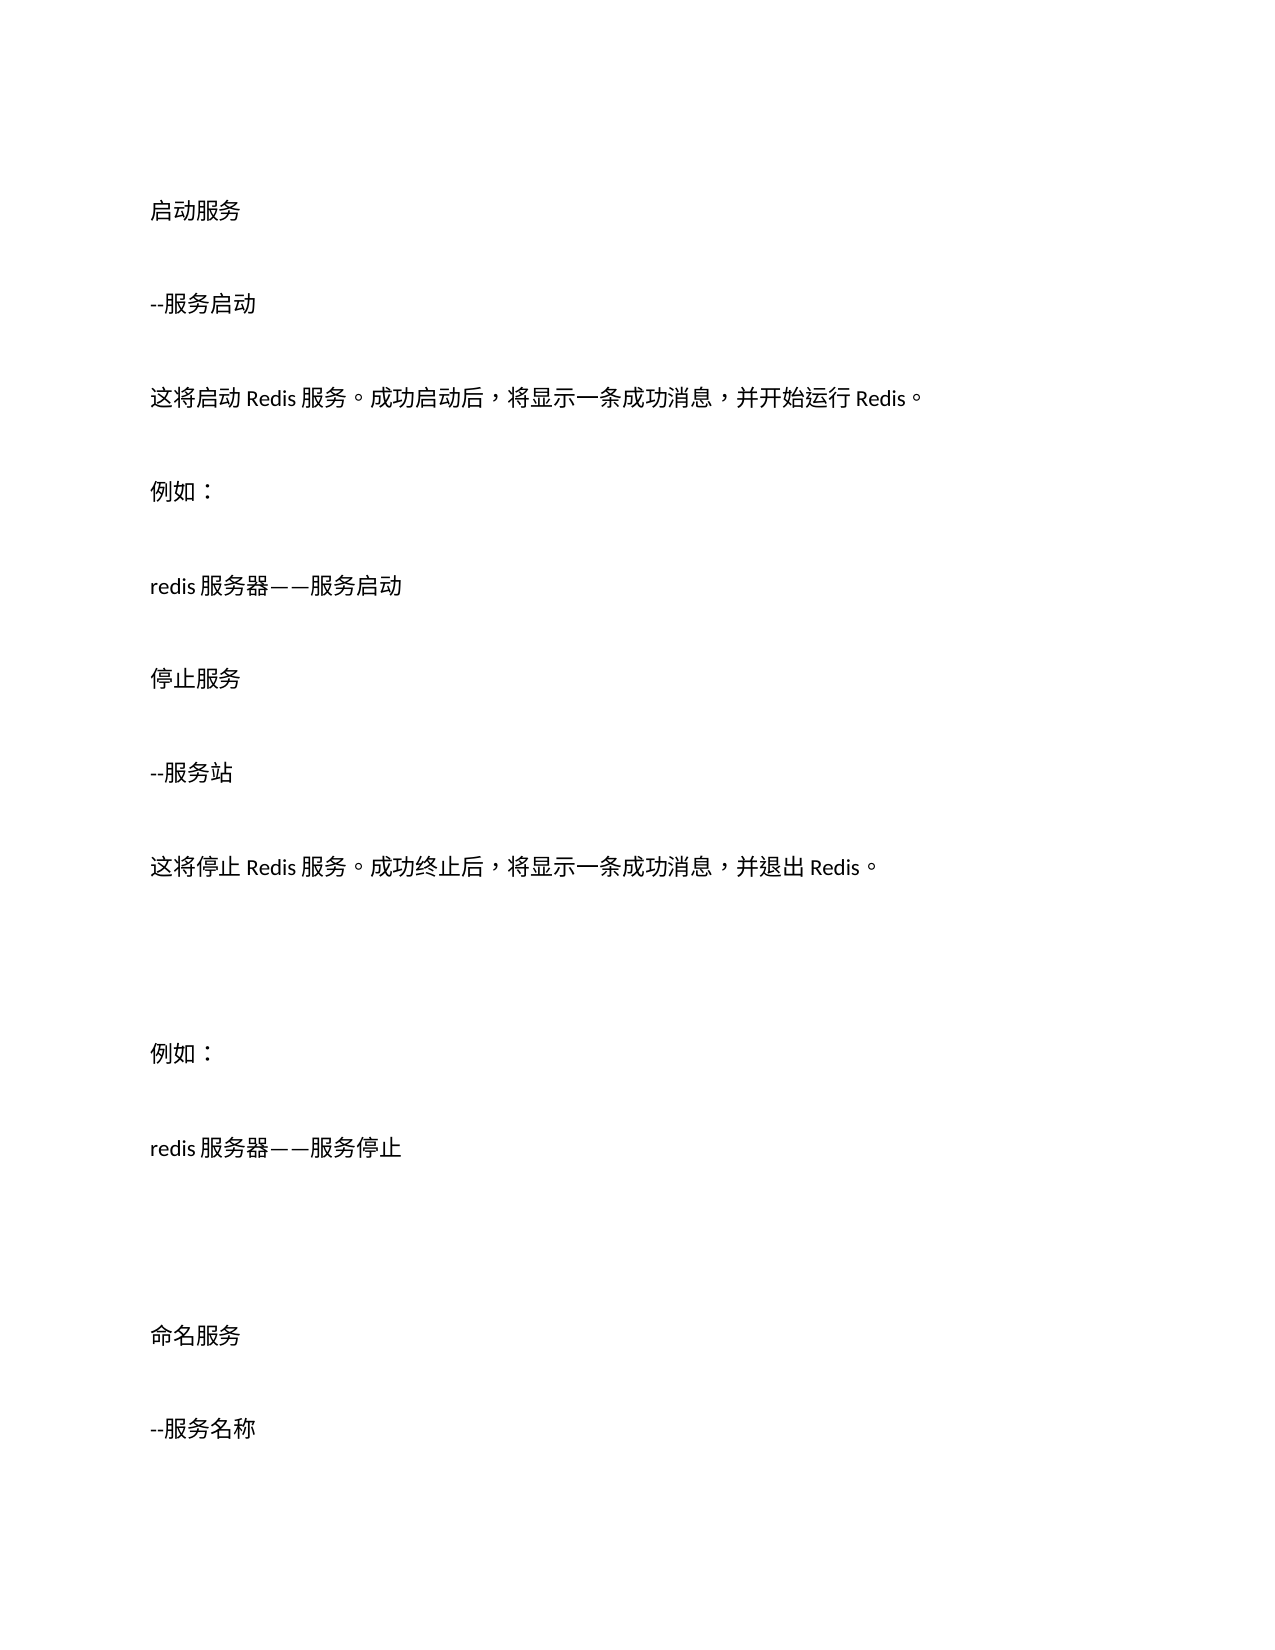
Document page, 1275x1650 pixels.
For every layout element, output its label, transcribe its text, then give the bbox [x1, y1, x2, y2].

text 启动服务 [150, 197, 1125, 225]
text redis服务器——服务启动 [150, 572, 1125, 600]
text --服务站 [150, 759, 1125, 787]
text 例如： [150, 478, 1125, 506]
text 停止服务 [150, 666, 1125, 694]
text --服务启动 [150, 291, 1125, 319]
text 这将启动Redis服务。成功启动后，将显示一条成功消息，并开始运行Redis。 [150, 384, 1125, 412]
text 这将停止Redis服务。成功终止后，将显示一条成功消息，并退出Redis。 [150, 853, 1125, 881]
text 命名服务 [150, 1322, 1125, 1350]
text redis服务器——服务停止 [150, 1134, 1125, 1162]
text 例如： [150, 1041, 1125, 1069]
text --服务名称 [150, 1416, 1125, 1444]
